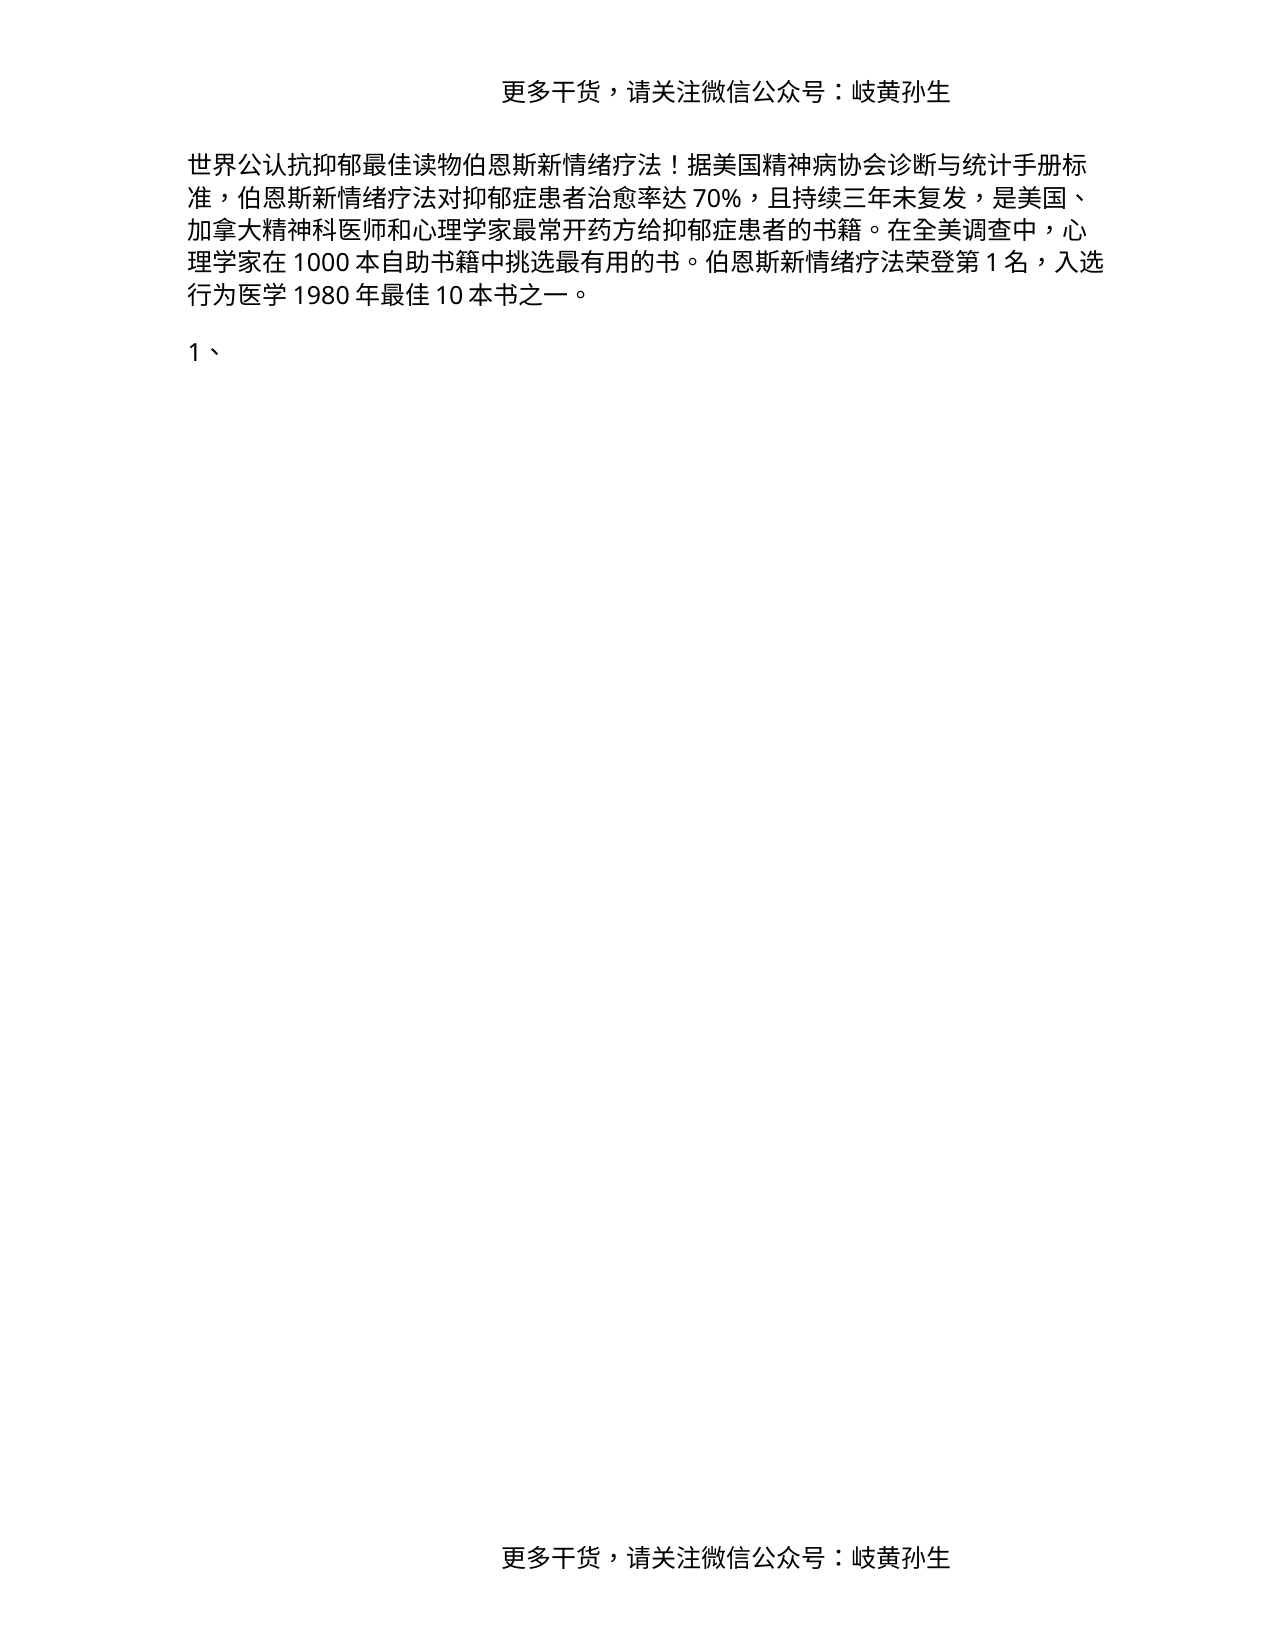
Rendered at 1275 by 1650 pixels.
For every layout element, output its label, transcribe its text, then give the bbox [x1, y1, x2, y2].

text 理学家在1000本自助书籍中挑选最有用的书。伯恩斯新情绪疗法荣登第1名，入选 [187, 251, 1264, 277]
text 1、 [187, 341, 1264, 367]
text 世界公认抗抑郁最佳读物伯恩斯新情绪疗法！据美国精神病协会诊断与统计手册标 [187, 154, 1264, 180]
text 加拿大精神科医师和心理学家最常开药方给抑郁症患者的书籍。在全美调查中，心 [187, 219, 1264, 245]
text 行为医学1980年最佳10本书之一。 [187, 283, 1264, 309]
text 准，伯恩斯新情绪疗法对抑郁症患者治愈率达70%，且持续三年未复发，是美国、 [187, 186, 1264, 212]
